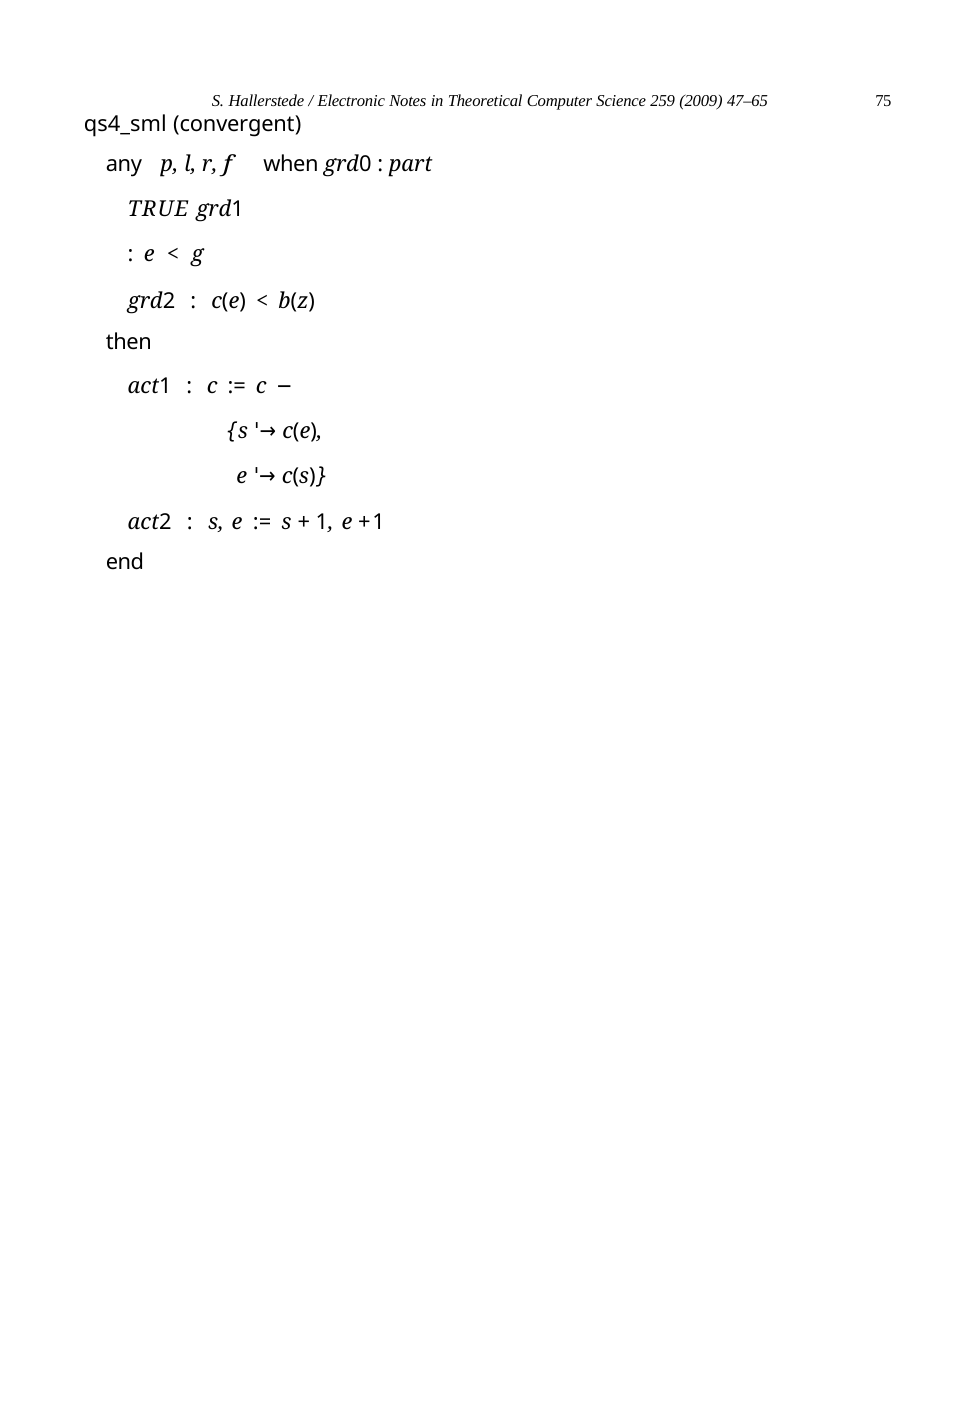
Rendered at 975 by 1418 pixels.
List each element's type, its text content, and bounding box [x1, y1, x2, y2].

text e '→ c(s)} [236, 460, 433, 490]
text act2 : s, e := s + 1, e +1 [127, 506, 433, 536]
text grd2 : c(e) < b(z) [127, 285, 433, 315]
text act1 : c := c − [127, 370, 433, 400]
text end [106, 546, 433, 576]
text qs4_sml (convergent) [84, 108, 433, 138]
text any p, l, r, f when grd0 : part = TRUE grd1 : e < g [106, 148, 249, 268]
text then [106, 326, 433, 355]
text {s '→ c(e), [225, 415, 433, 445]
